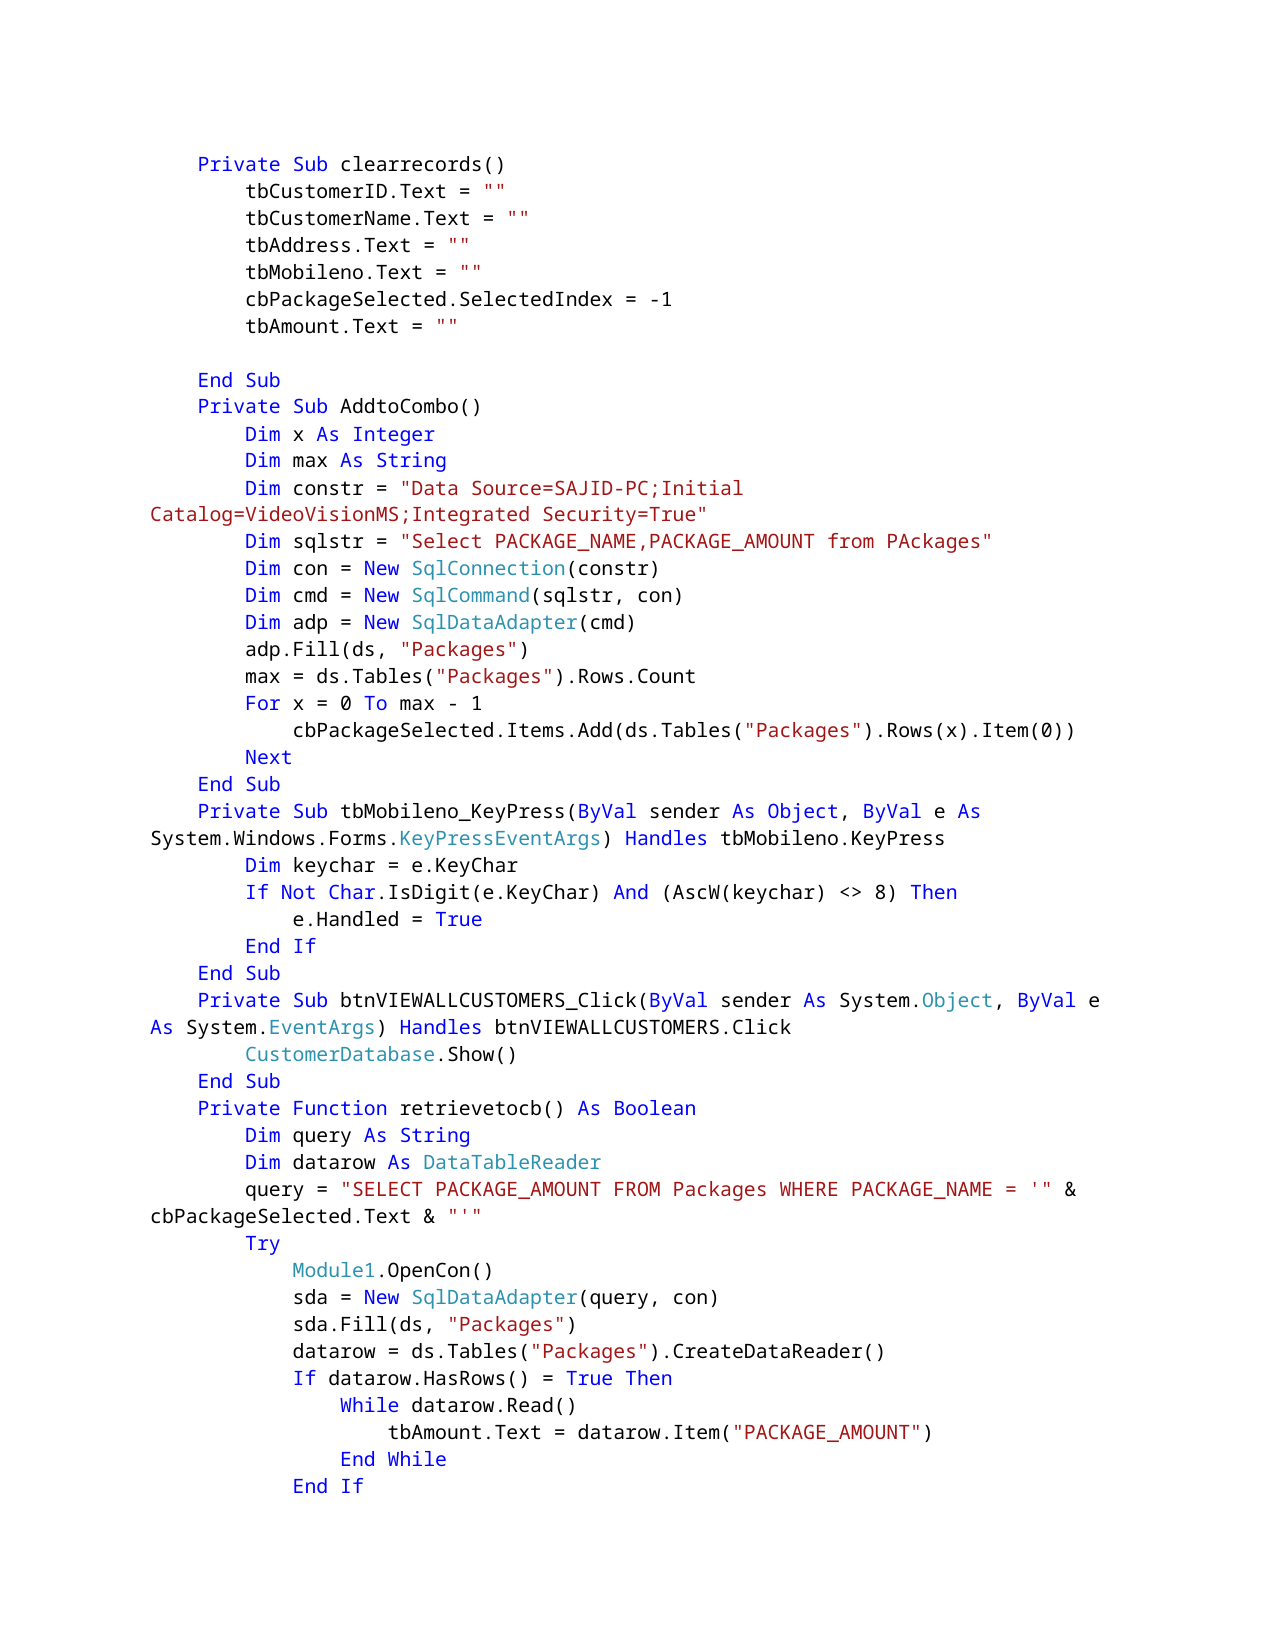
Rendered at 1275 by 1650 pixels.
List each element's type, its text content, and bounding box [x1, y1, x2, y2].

text datarow = ds.Tables("Packages").CreateDataReader() [150, 1337, 1125, 1364]
text Dim x As Integer [150, 420, 1125, 447]
text CustomerDatabase.Show() [150, 1040, 1125, 1067]
text Private Function retrievetocb() As Boolean [150, 1094, 1125, 1121]
text Dim query As String [150, 1121, 1125, 1148]
text adp.Fill(ds, "Packages") [150, 636, 1125, 663]
text e.Handled = True [150, 905, 1125, 932]
text Private Sub tbMobileno_KeyPress(ByVal sender As Object, ByVal e As System.Windows.Forms.KeyPressEventArgs) Handles tbMobileno.KeyPress [150, 797, 1125, 851]
text tbAddress.Text = "" [150, 231, 1125, 258]
text Dim max As String [150, 447, 1125, 474]
text tbCustomerName.Text = "" [150, 204, 1125, 231]
text Dim datarow As DataTableReader [150, 1148, 1125, 1175]
text End Sub [150, 771, 1125, 797]
text tbAmount.Text = datarow.Item("PACKAGE_AMOUNT") [150, 1418, 1125, 1445]
text Dim keychar = e.KeyChar [150, 851, 1125, 878]
text For x = 0 To max - 1 [150, 689, 1125, 717]
text End While [150, 1445, 1125, 1472]
text End Sub [150, 366, 1125, 393]
text Private Sub btnVIEWALLCUSTOMERS_Click(ByVal sender As System.Object, ByVal e As System.EventArgs) Handles btnVIEWALLCUSTOMERS.Click [150, 986, 1125, 1040]
text If datarow.HasRows() = True Then [150, 1364, 1125, 1391]
text query = "SELECT PACKAGE_AMOUNT FROM Packages WHERE PACKAGE_NAME = '" & cbPackageSelected.Text & "'" [150, 1175, 1125, 1229]
text Module1.OpenCon() [150, 1256, 1125, 1283]
text sda = New SqlDataAdapter(query, con) [150, 1283, 1125, 1310]
text Dim adp = New SqlDataAdapter(cmd) [150, 609, 1125, 636]
text cbPackageSelected.SelectedIndex = -1 [150, 285, 1125, 312]
text cbPackageSelected.Items.Add(ds.Tables("Packages").Rows(x).Item(0)) [150, 717, 1125, 743]
text End If [150, 932, 1125, 959]
text Dim constr = "Data Source=SAJID-PC;Initial Catalog=VideoVisionMS;Integrated Security=True" [150, 474, 1125, 528]
text If Not Char.IsDigit(e.KeyChar) And (AscW(keychar) <> 8) Then [150, 878, 1125, 905]
text tbMobileno.Text = "" [150, 258, 1125, 285]
text tbAmount.Text = "" [150, 312, 1125, 339]
text tbCustomerID.Text = "" [150, 177, 1125, 204]
text Private Sub clearrecords() [150, 150, 1125, 177]
text End Sub [150, 1067, 1125, 1094]
text Try [150, 1229, 1125, 1256]
text Next [150, 743, 1125, 771]
text While datarow.Read() [150, 1391, 1125, 1418]
text End If [150, 1472, 1125, 1499]
text max = ds.Tables("Packages").Rows.Count [150, 663, 1125, 689]
text Dim con = New SqlConnection(constr) [150, 555, 1125, 582]
text sda.Fill(ds, "Packages") [150, 1310, 1125, 1337]
text Dim sqlstr = "Select PACKAGE_NAME,PACKAGE_AMOUNT from PAckages" [150, 528, 1125, 555]
text Dim cmd = New SqlCommand(sqlstr, con) [150, 582, 1125, 609]
text End Sub [150, 959, 1125, 986]
text Private Sub AddtoCombo() [150, 393, 1125, 420]
